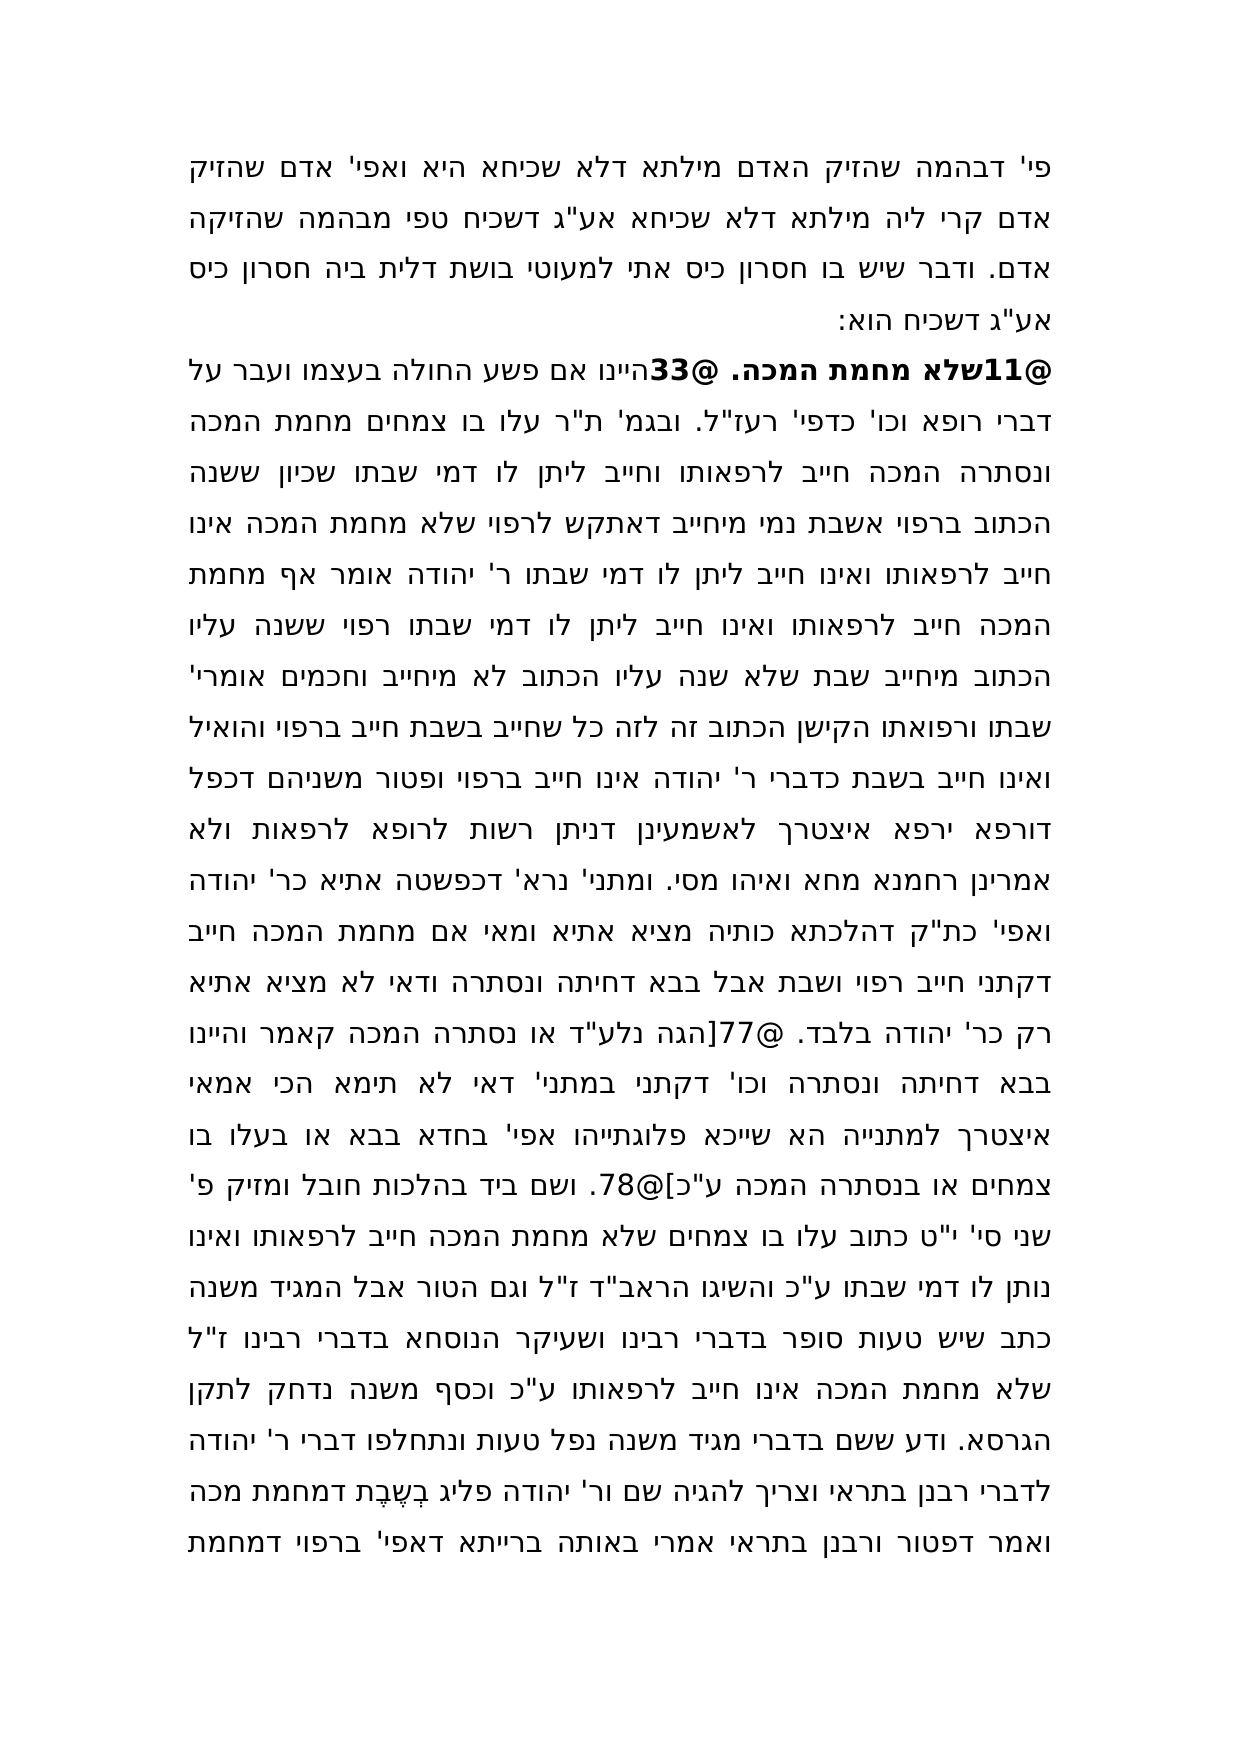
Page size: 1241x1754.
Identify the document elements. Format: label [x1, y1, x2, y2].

text [187, 354, 1053, 1559]
text [187, 150, 1053, 337]
